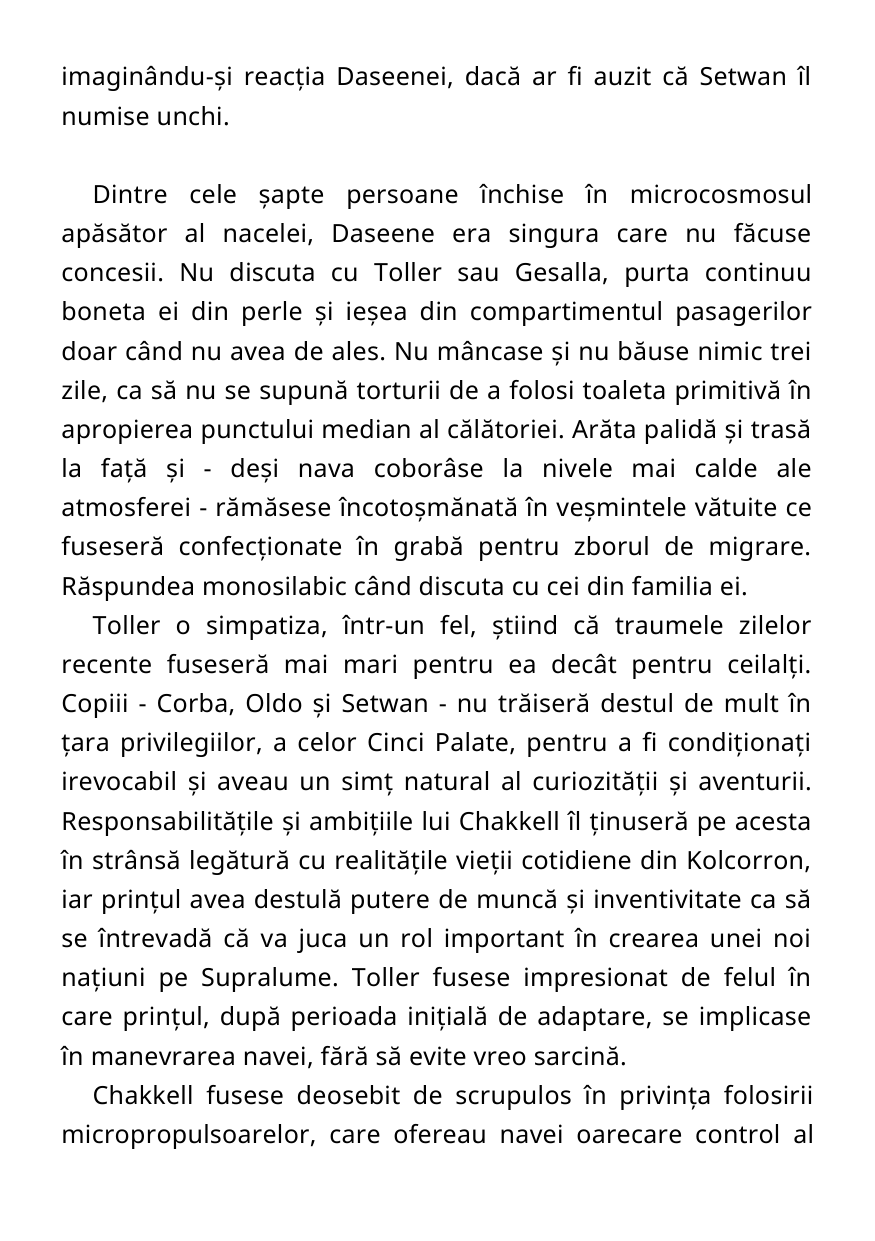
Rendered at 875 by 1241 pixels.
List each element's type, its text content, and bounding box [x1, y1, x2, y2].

text Dintre cele şapte persoane închise în microcosmosul apăsător al nacelei, Daseene era singura care nu făcuse concesii. Nu discuta cu Toller sau Gesalla, purta continuu boneta ei din perle şi ieşea din compartimentul pasagerilor doar când nu avea de ales. Nu mâncase şi nu băuse nimic trei zile, ca să nu se supună torturii de a folosi toaleta primitivă în apropierea punctului median al călătoriei. Arăta palidă şi trasă la faţă şi - deşi nava coborâse la nivele mai calde ale atmosferei - rămăsese încotoşmănată în veşmintele vătuite ce fuseseră confecţionate în grabă pentru zborul de migrare. Răspundea monosilabic când discuta cu cei din familia ei. [61, 177, 813, 602]
text Toller o simpatiza, într-un fel, ştiind că traumele zilelor recente fuseseră mai mari pentru ea decât pentru ceilalţi. Copiii - Corba, Oldo şi Setwan - nu trăiseră destul de mult în ţara privilegiilor, a celor Cinci Palate, pentru a fi condiţionaţi irevocabil şi aveau un simţ natural al curiozităţii şi aventurii. Responsabilităţile şi ambiţiile lui Chakkell îl ţinuseră pe acesta în strânsă legătură cu realităţile vieţii cotidiene din Kolcorron, iar prinţul avea destulă putere de muncă şi inventivitate ca să se întrevadă că va juca un rol important în crearea unei noi naţiuni pe Supralume. Toller fusese impresionat de felul în care prinţul, după perioada iniţială de adaptare, se implicase în manevrarea navei, fără să evite vreo sarcină. [61, 607, 813, 1072]
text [61, 59, 813, 132]
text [61, 1077, 815, 1151]
